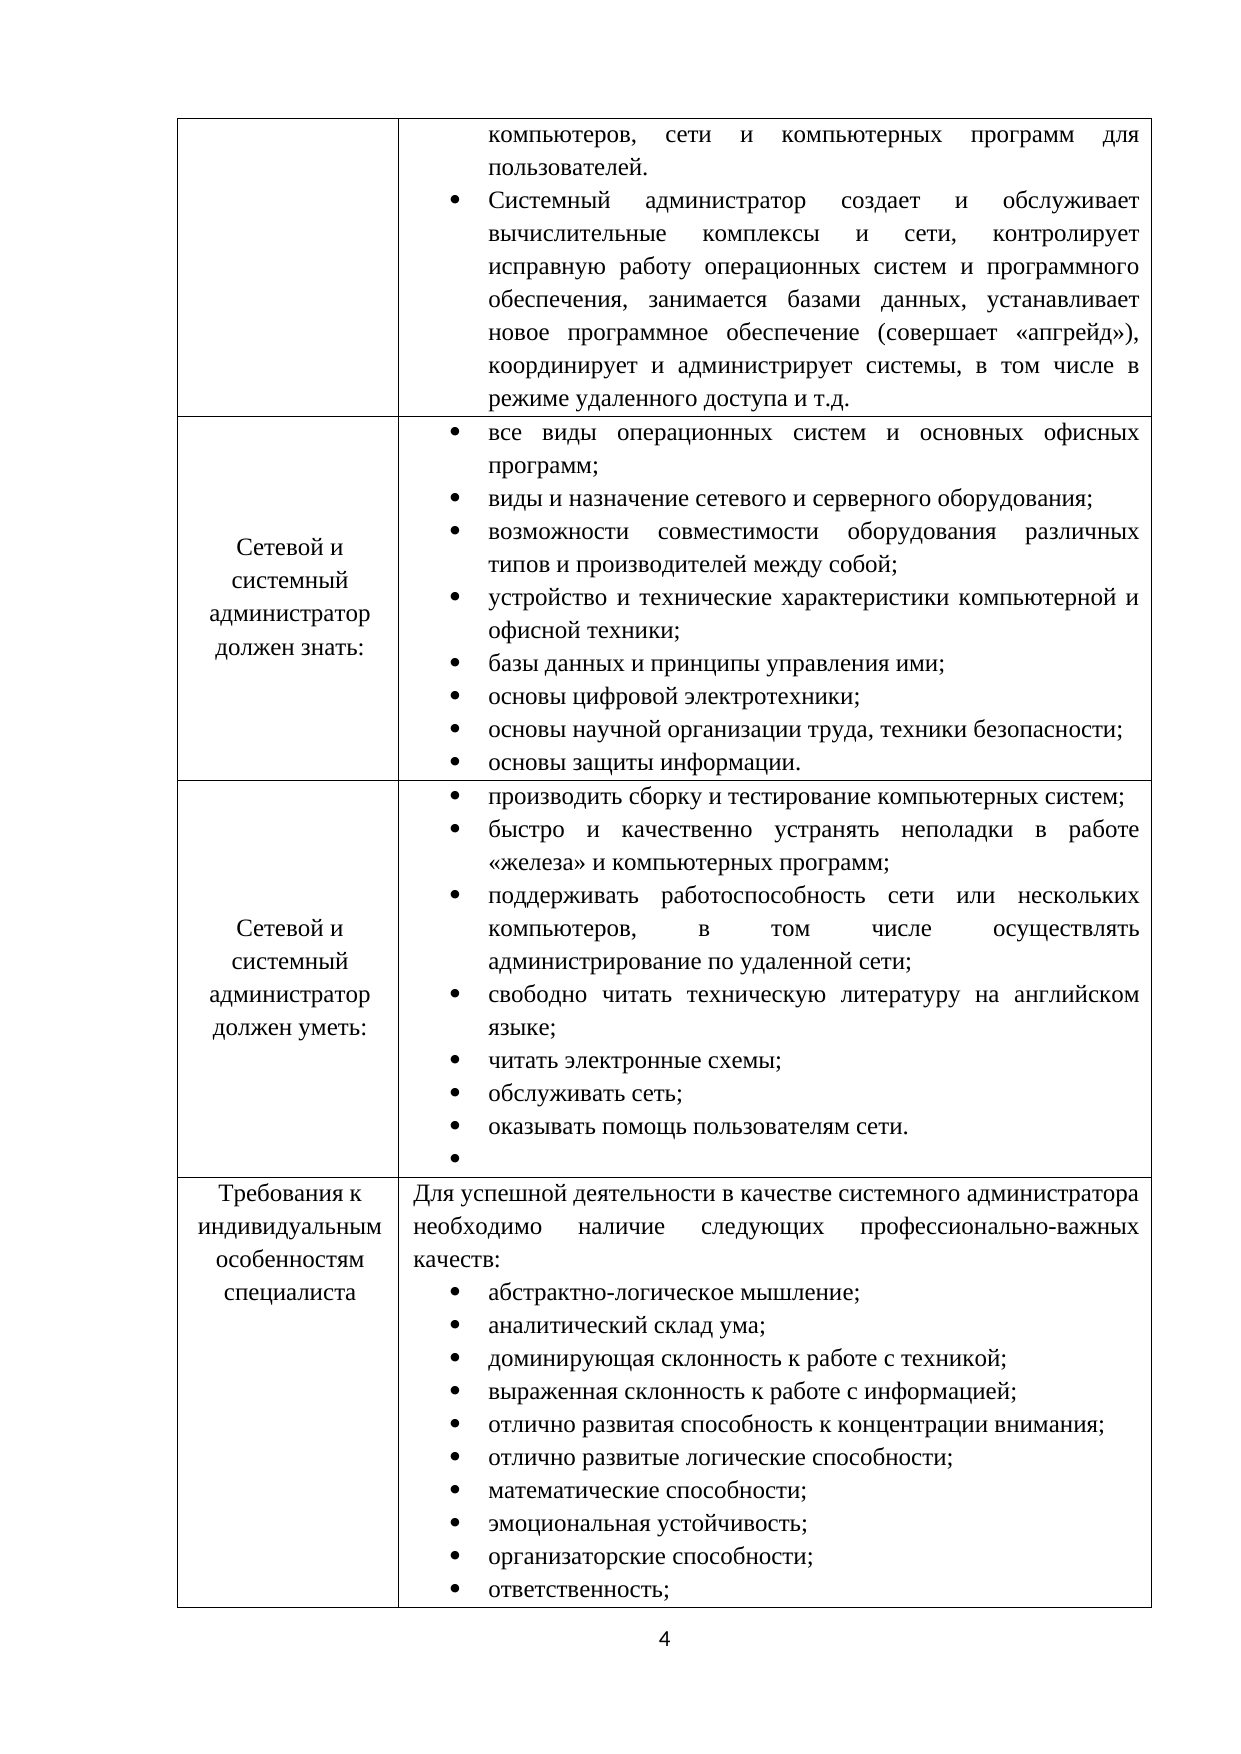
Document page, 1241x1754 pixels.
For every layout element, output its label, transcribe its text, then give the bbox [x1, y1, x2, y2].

table_cell Сетевой и системный администратор должен уметь: [178, 781, 398, 1177]
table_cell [178, 1178, 398, 1607]
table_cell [178, 119, 398, 416]
table_cell все виды операционных систем и основных офисных программ; виды и назначение сетевого и серверного оборудования; возможности совместимости оборудования различных типов и производителей между собой; устройство и технические характеристики компьютерной и офисной техники; базы данных и принципы управления ими; основы цифровой электротехники; основы научной организации труда, техники безопасности; основы защиты информации. [399, 417, 1151, 780]
table_cell производить сборку и тестирование компьютерных систем; быстро и качественно устранять неполадки в работе «железа» и компьютерных программ; поддерживать работоспособность сети или нескольких компьютеров, в том числе осуществлять администрирование по удаленной сети; свободно читать техническую литературу на английском языке; читать электронные схемы; обслуживать сеть; оказывать помощь пользователям сети. [399, 781, 1151, 1177]
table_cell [399, 1178, 1151, 1607]
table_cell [399, 119, 1151, 416]
table_cell Сетевой и системный администратор должен знать: [178, 417, 398, 780]
